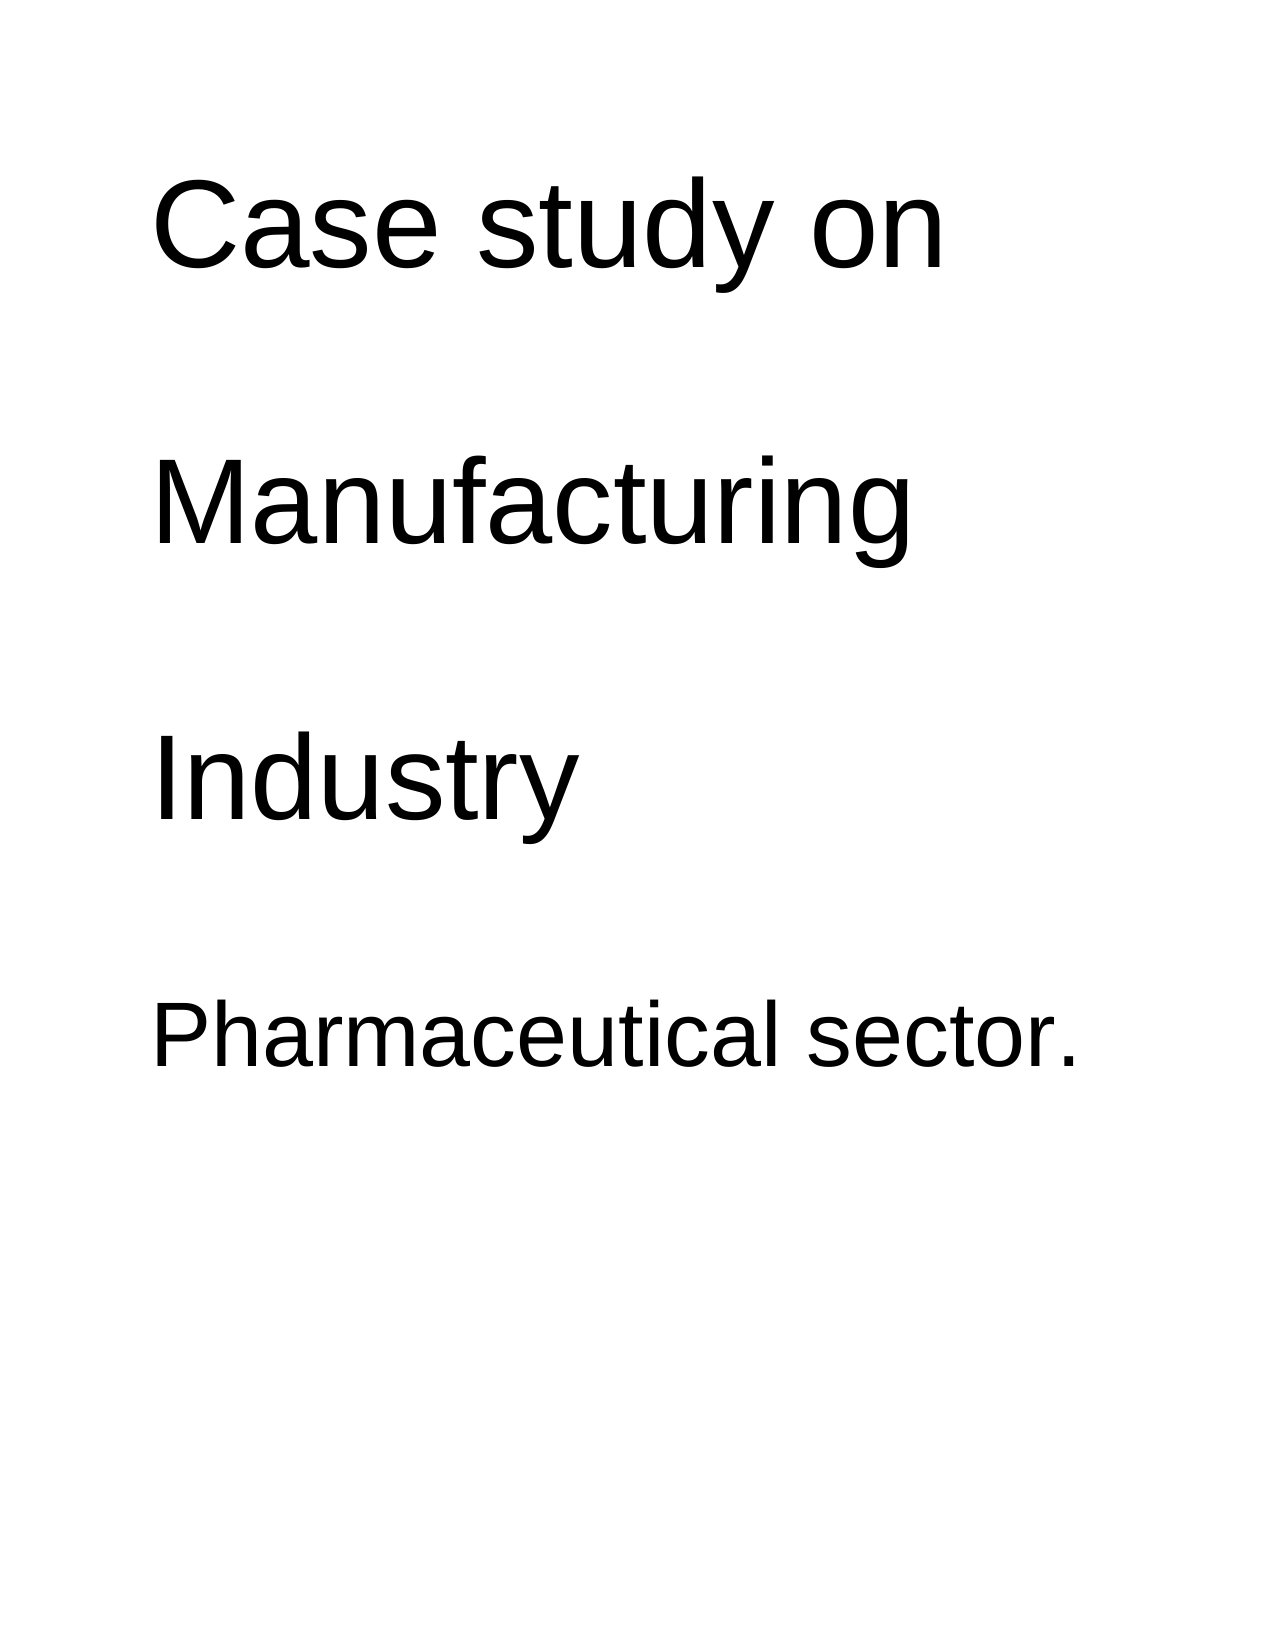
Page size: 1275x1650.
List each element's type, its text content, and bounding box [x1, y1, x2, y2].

text Case study on Manufacturing Industry [150, 150, 1125, 845]
text Pharmaceutical sector. [150, 981, 1125, 1086]
